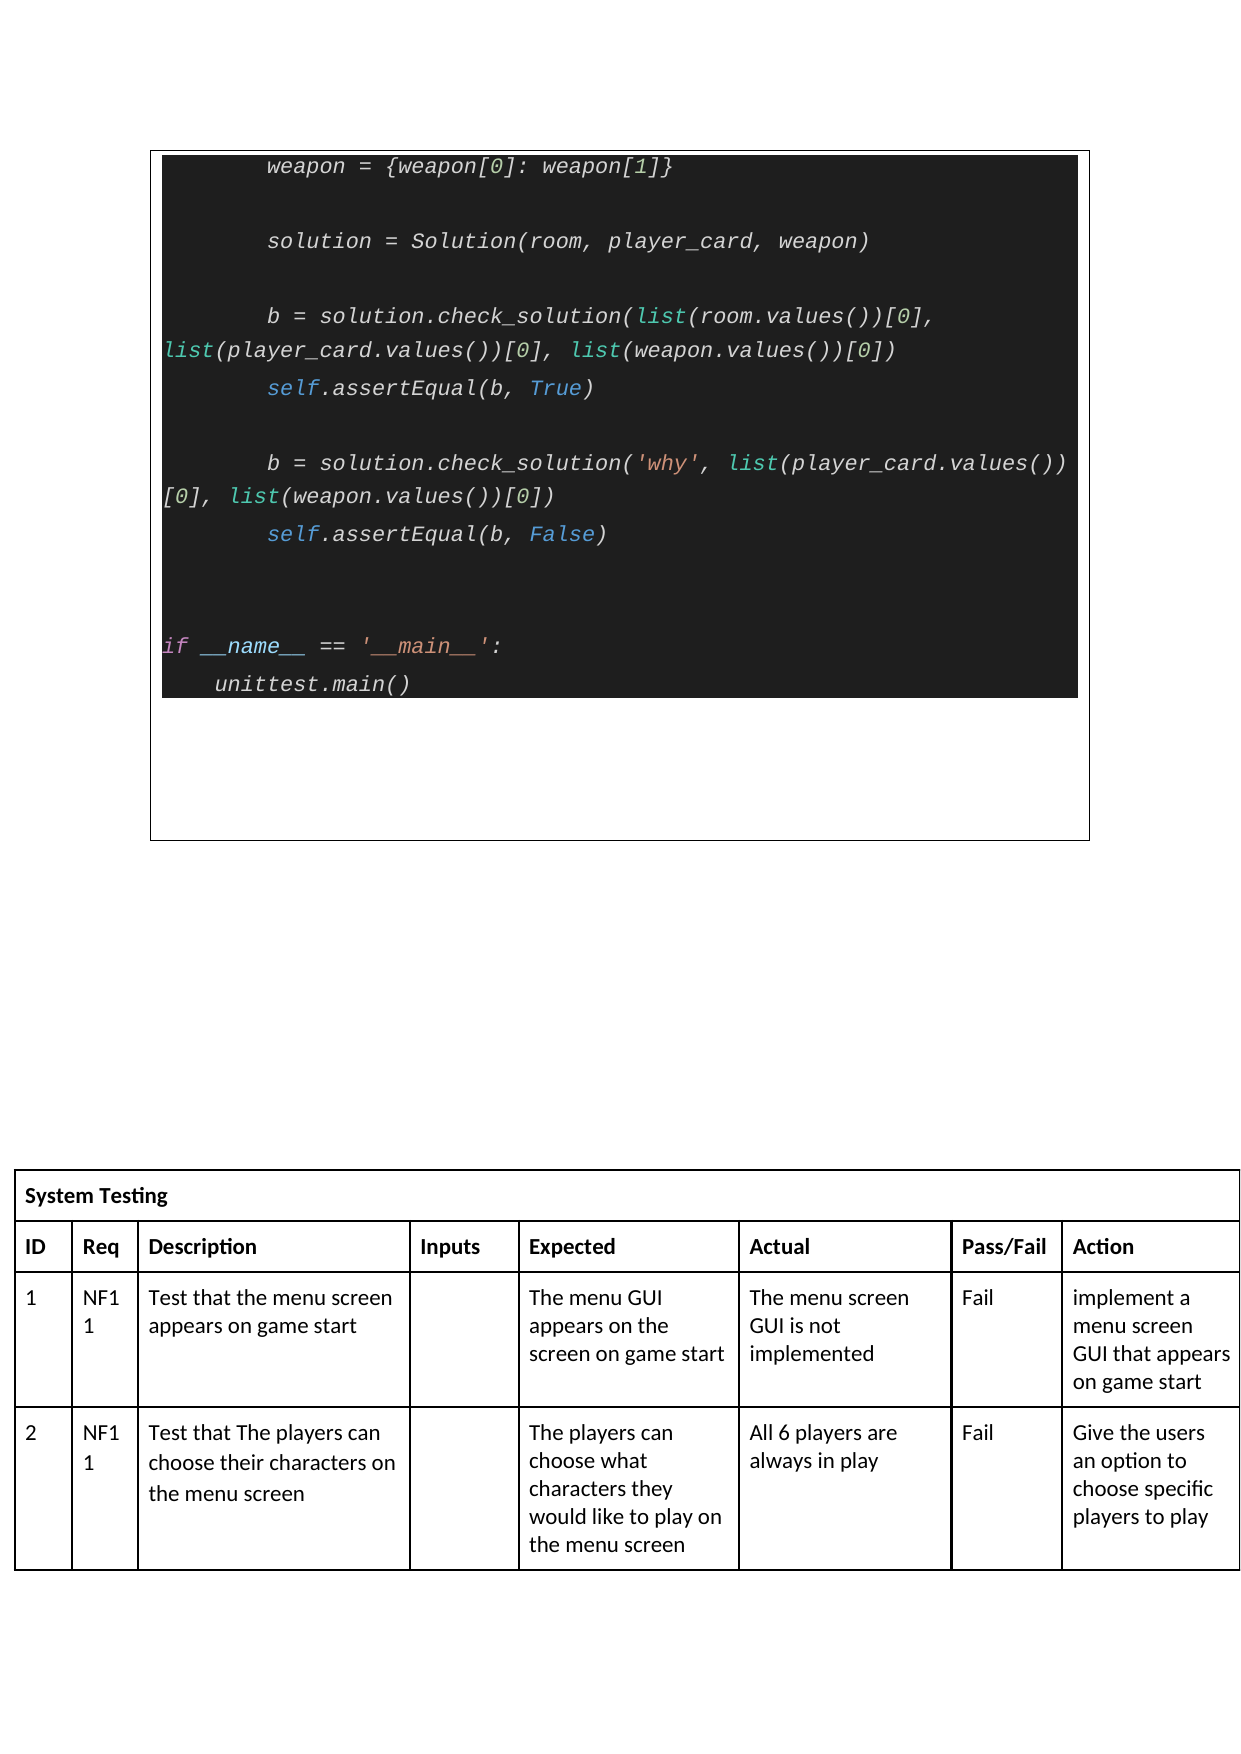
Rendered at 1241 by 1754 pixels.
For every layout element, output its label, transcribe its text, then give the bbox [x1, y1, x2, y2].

table_cell Description [139, 1222, 409, 1271]
table_cell implement a menu screen GUI that appears on game start [1063, 1273, 1239, 1406]
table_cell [740, 1408, 950, 1569]
table_cell Fail [953, 1273, 1061, 1406]
table_cell [411, 1273, 518, 1406]
table_cell Fail [953, 1408, 1061, 1569]
table_cell Req [73, 1222, 137, 1271]
table_cell Test that the menu screen appears on game start [139, 1273, 409, 1406]
table_cell Actual [740, 1222, 950, 1271]
table_cell Test that The players can choose their characters on the menu screen [139, 1408, 409, 1569]
table_cell NF11 [73, 1408, 137, 1569]
table_cell The menu GUI appears on the screen on game start [520, 1273, 738, 1406]
table_cell Pass/Fail [953, 1222, 1061, 1271]
table_cell [411, 1408, 518, 1569]
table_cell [151, 151, 1089, 840]
table_cell The menu screen GUI is not implemented [740, 1273, 950, 1406]
table_cell NF11 [73, 1273, 137, 1406]
table_cell The players can choose what characters they would like to play on the menu screen [520, 1408, 738, 1569]
table_cell Give the users an option to choose specific players to play [1063, 1408, 1239, 1569]
table_cell ID [16, 1222, 71, 1271]
table_cell 1 [16, 1273, 71, 1406]
table_cell Expected [520, 1222, 738, 1271]
table_cell 2 [16, 1408, 71, 1569]
table_cell Inputs [411, 1222, 518, 1271]
table_cell Action [1063, 1222, 1239, 1271]
table_header System Testing [16, 1171, 1239, 1220]
